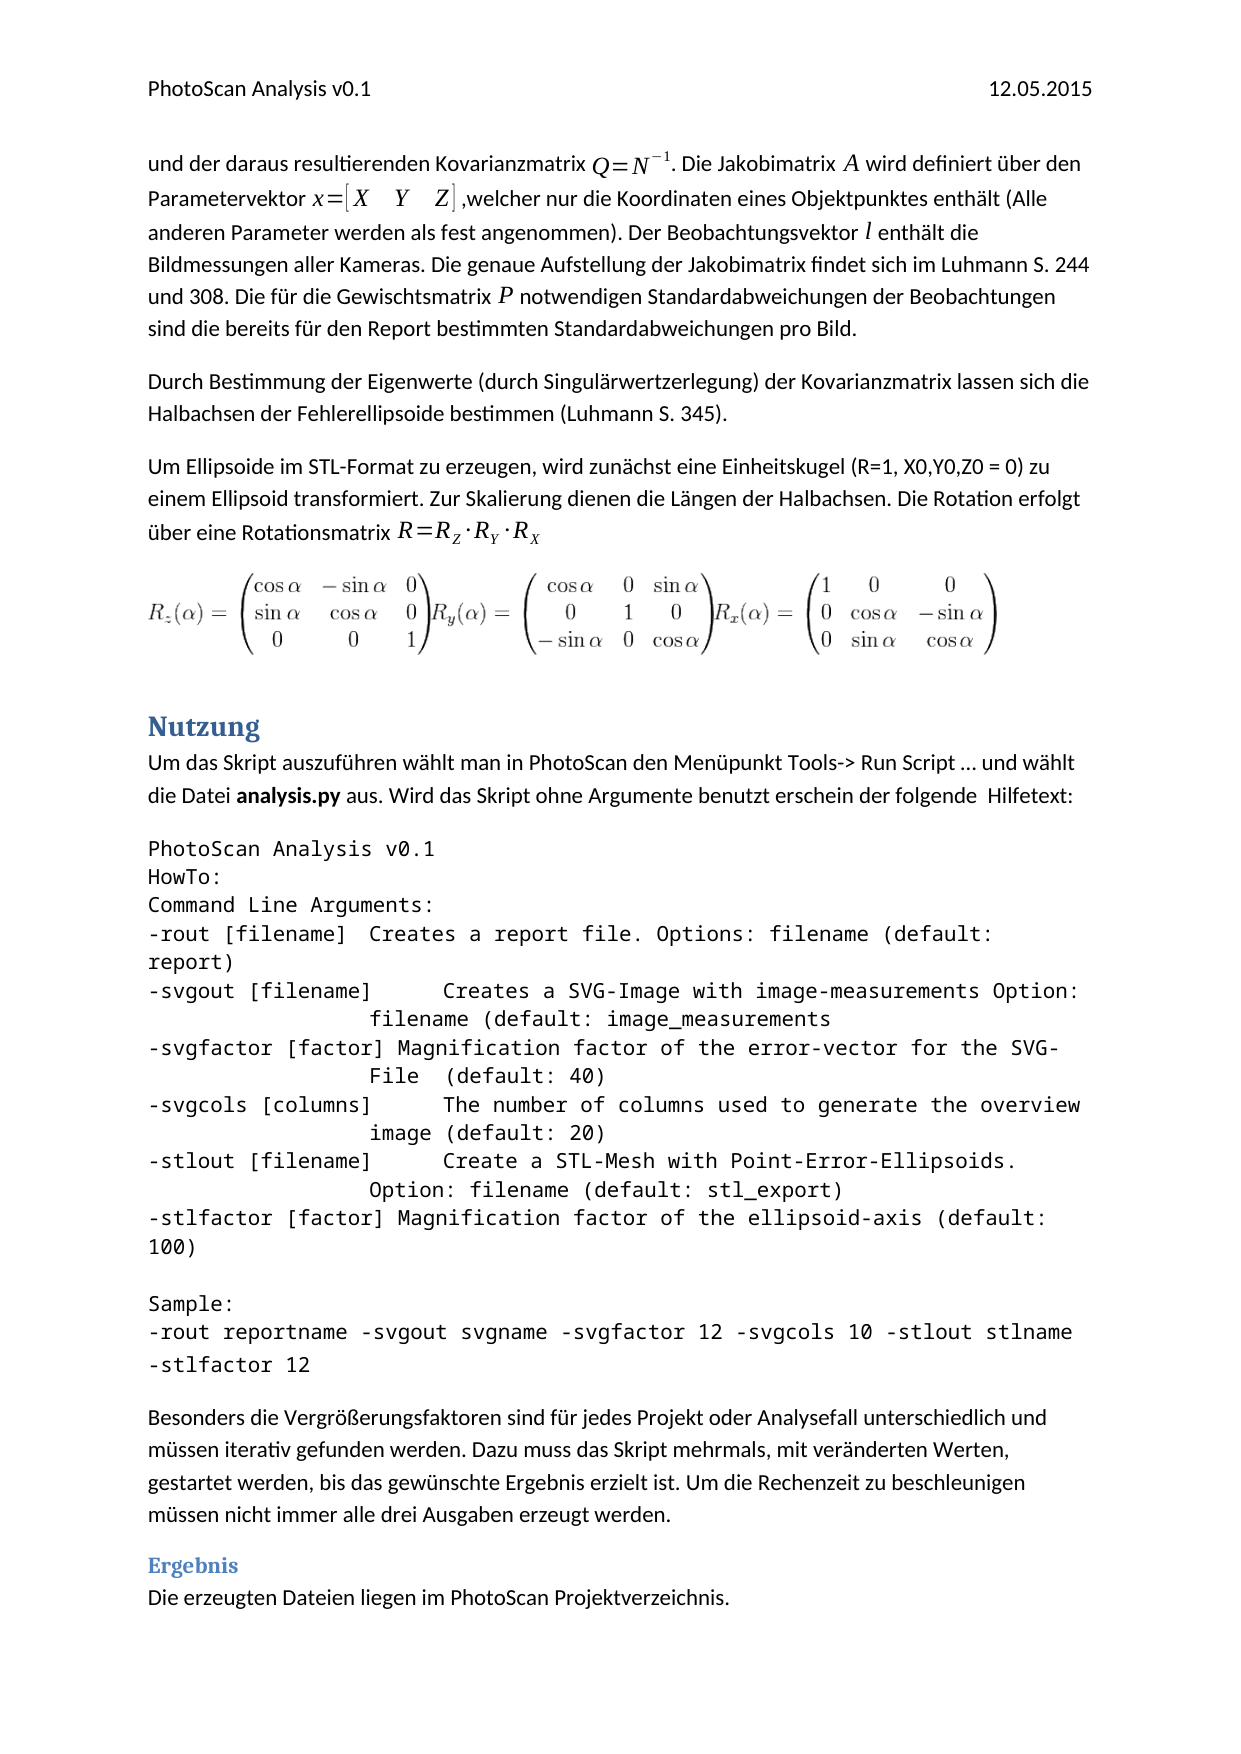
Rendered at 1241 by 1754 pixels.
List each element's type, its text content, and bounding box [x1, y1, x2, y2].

text -svgcols [columns] The number of columns used to generate the overview image (default: 20) [148, 1090, 1093, 1147]
text -rout [filename] Creates a report file. Options: filename (default: report) [148, 919, 1093, 976]
text -svgfactor [factor] Magnification factor of the error-vector for the SVG-File (default: 40) [148, 1033, 1093, 1090]
text Durch Bestimmung der Eigenwerte (durch Singulärwertzerlegung) der Kovarianzmatrix lassen sich die Halbachsen der Fehlerellipsoide bestimmen (Luhmann S. 345). [148, 367, 1093, 427]
text Um das Skript auszuführen wählt man in PhotoScan den Menüpunkt Tools-> Run Script … und wählt die Datei analysis.py aus. Wird das Skript ohne Argumente benutzt erschein der folgende Hilfetext: [148, 748, 1093, 809]
text -stlout [filename] Create a STL-Mesh with Point-Error-Ellipsoids. Option: filename (default: stl_export) [148, 1147, 1093, 1203]
text -stlfactor [factor] Magnification factor of the ellipsoid-axis (default: 100) [148, 1203, 1093, 1260]
text -svgout [filename] Creates a SVG-Image with image-measurements Option: filename (default: image_measurements [148, 976, 1093, 1033]
text Die erzeugten Dateien liegen im PhotoScan Projektverzeichnis. [148, 1583, 1093, 1611]
text Sample: [148, 1289, 1093, 1317]
text Command Line Arguments: [148, 891, 1093, 919]
text PhotoScan Analysis v0.1 [148, 834, 1093, 862]
subtitle Ergebnis [148, 1553, 1093, 1579]
picture [147, 573, 997, 656]
text und der daraus resultierenden Kovarianzmatrix . Die Jakobimatrix wird definiert über den Parametervektor ,welcher nur die Koordinaten eines Objektpunktes enthält (Alle anderen Parameter werden als fest angenommen). Der Beobachtungsvektor enthält die Bildmessungen aller Kameras. Die genaue Aufstellung der Jakobimatrix findet sich im Luhmann S. 244 und 308. Die für die Gewischtsmatrix notwendigen Standardabweichungen der Beobachtungen sind die bereits für den Report bestimmten Standardabweichungen pro Bild. [148, 148, 1093, 342]
text Um Ellipsoide im STL-Format zu erzeugen, wird zunächst eine Einheitskugel (R=1, X0,Y0,Z0 = 0) zu einem Ellipsoid transformiert. Zur Skalierung dienen die Längen der Halbachsen. Die Rotation erfolgt über eine Rotationsmatrix [148, 452, 1093, 548]
text HowTo: [148, 862, 1093, 891]
text -rout reportname -svgout svgname -svgfactor 12 -svgcols 10 -stlout stlname -stlfactor 12 [148, 1317, 1093, 1378]
subtitle Nutzung [148, 710, 1093, 743]
